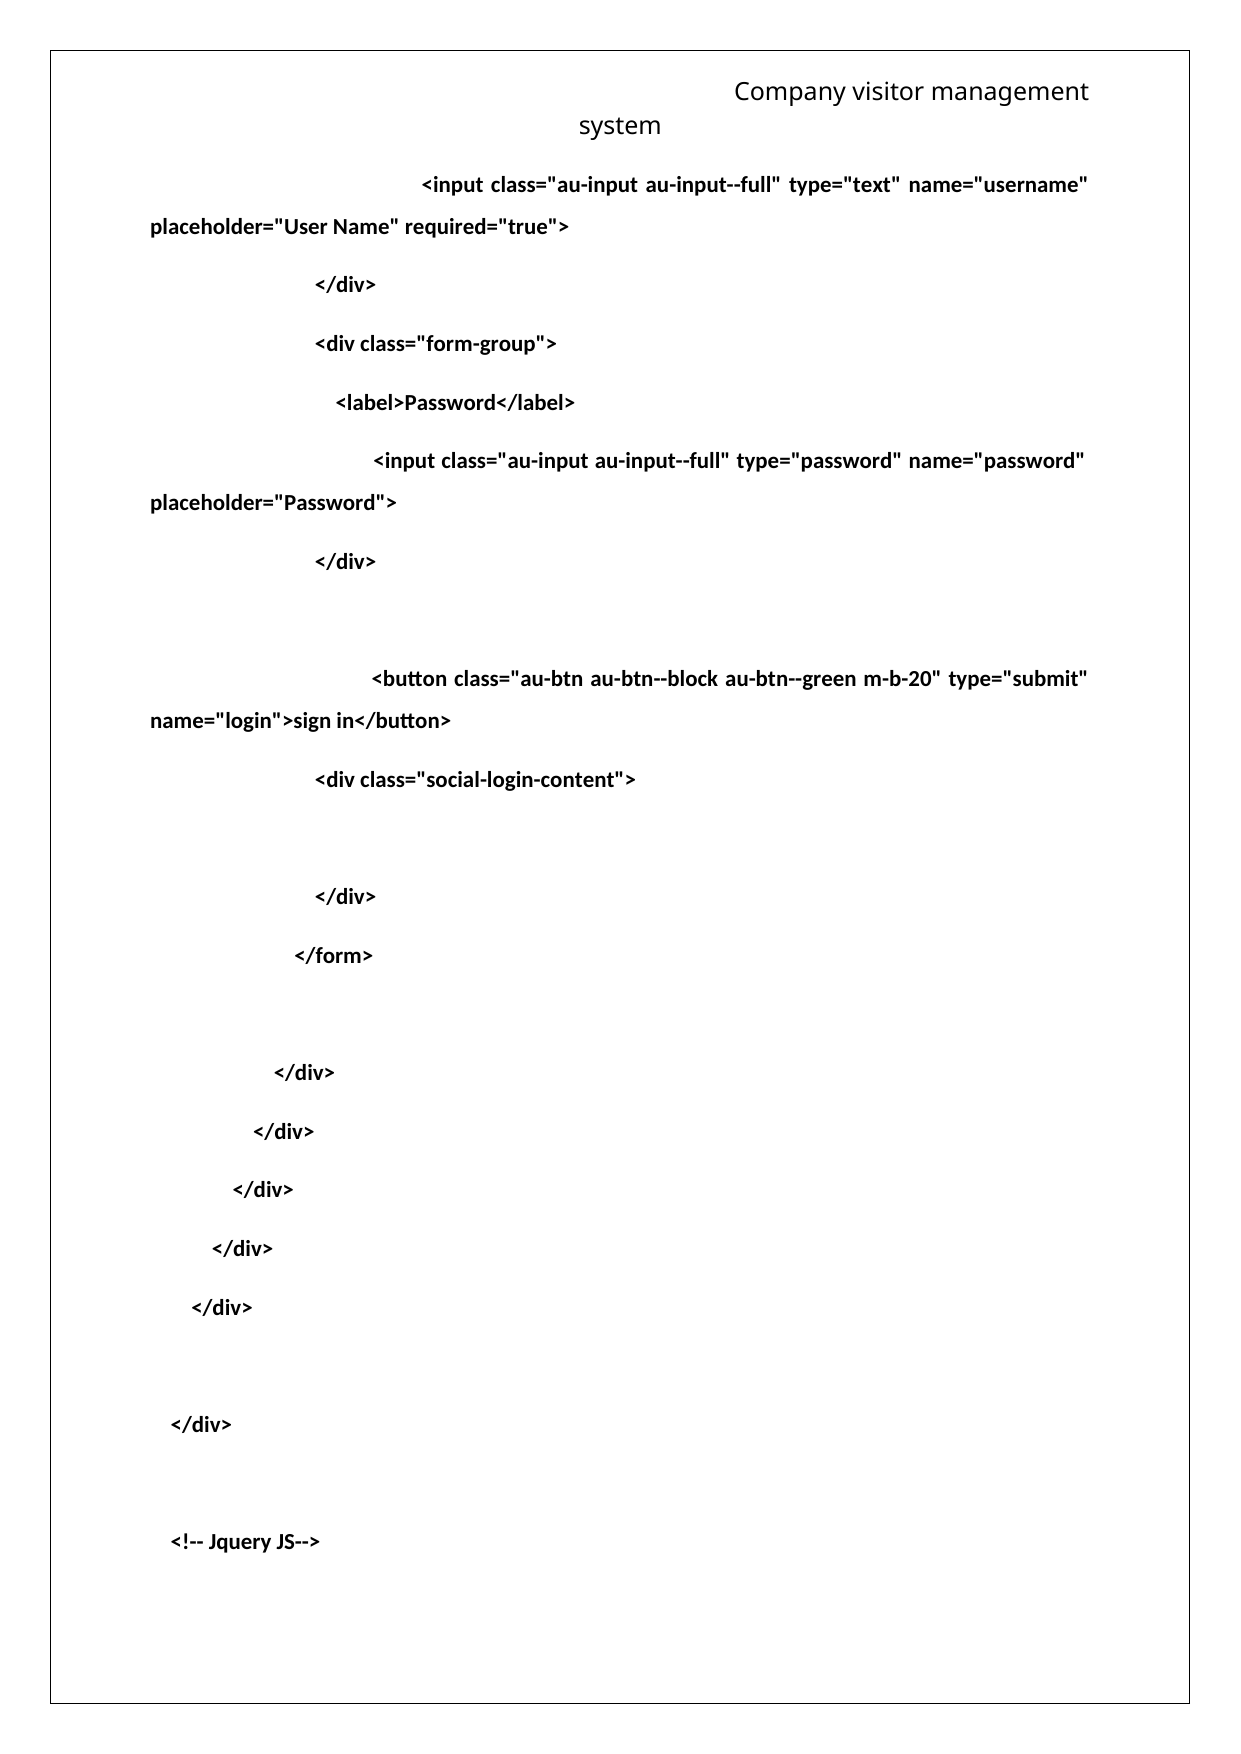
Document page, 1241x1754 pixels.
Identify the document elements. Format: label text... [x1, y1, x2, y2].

text <button class="au-btn au-btn--block au-btn--green m-b-20" type="submit" name="login">sign in</button> [150, 664, 1090, 734]
text <div class="social-login-content"> [150, 765, 1090, 793]
text </div> [150, 1234, 1090, 1262]
text <label>Password</label> [150, 388, 1090, 416]
text </form> [150, 941, 1090, 969]
text </div> [150, 547, 1090, 575]
text </div> [150, 1293, 1090, 1321]
text <!-- Jquery JS--> [150, 1527, 1090, 1555]
text </div> [150, 1410, 1090, 1438]
text <input class="au-input au-input--full" type="text" name="username" placeholder="User Name" required="true"> [150, 170, 1090, 240]
text <div class="form-group"> [150, 329, 1090, 357]
text </div> [150, 1176, 1090, 1203]
text </div> [150, 882, 1090, 910]
text </div> [150, 271, 1090, 298]
text </div> [150, 1117, 1090, 1145]
text </div> [150, 1058, 1090, 1086]
text <input class="au-input au-input--full" type="password" name="password" placeholder="Password"> [150, 446, 1090, 516]
